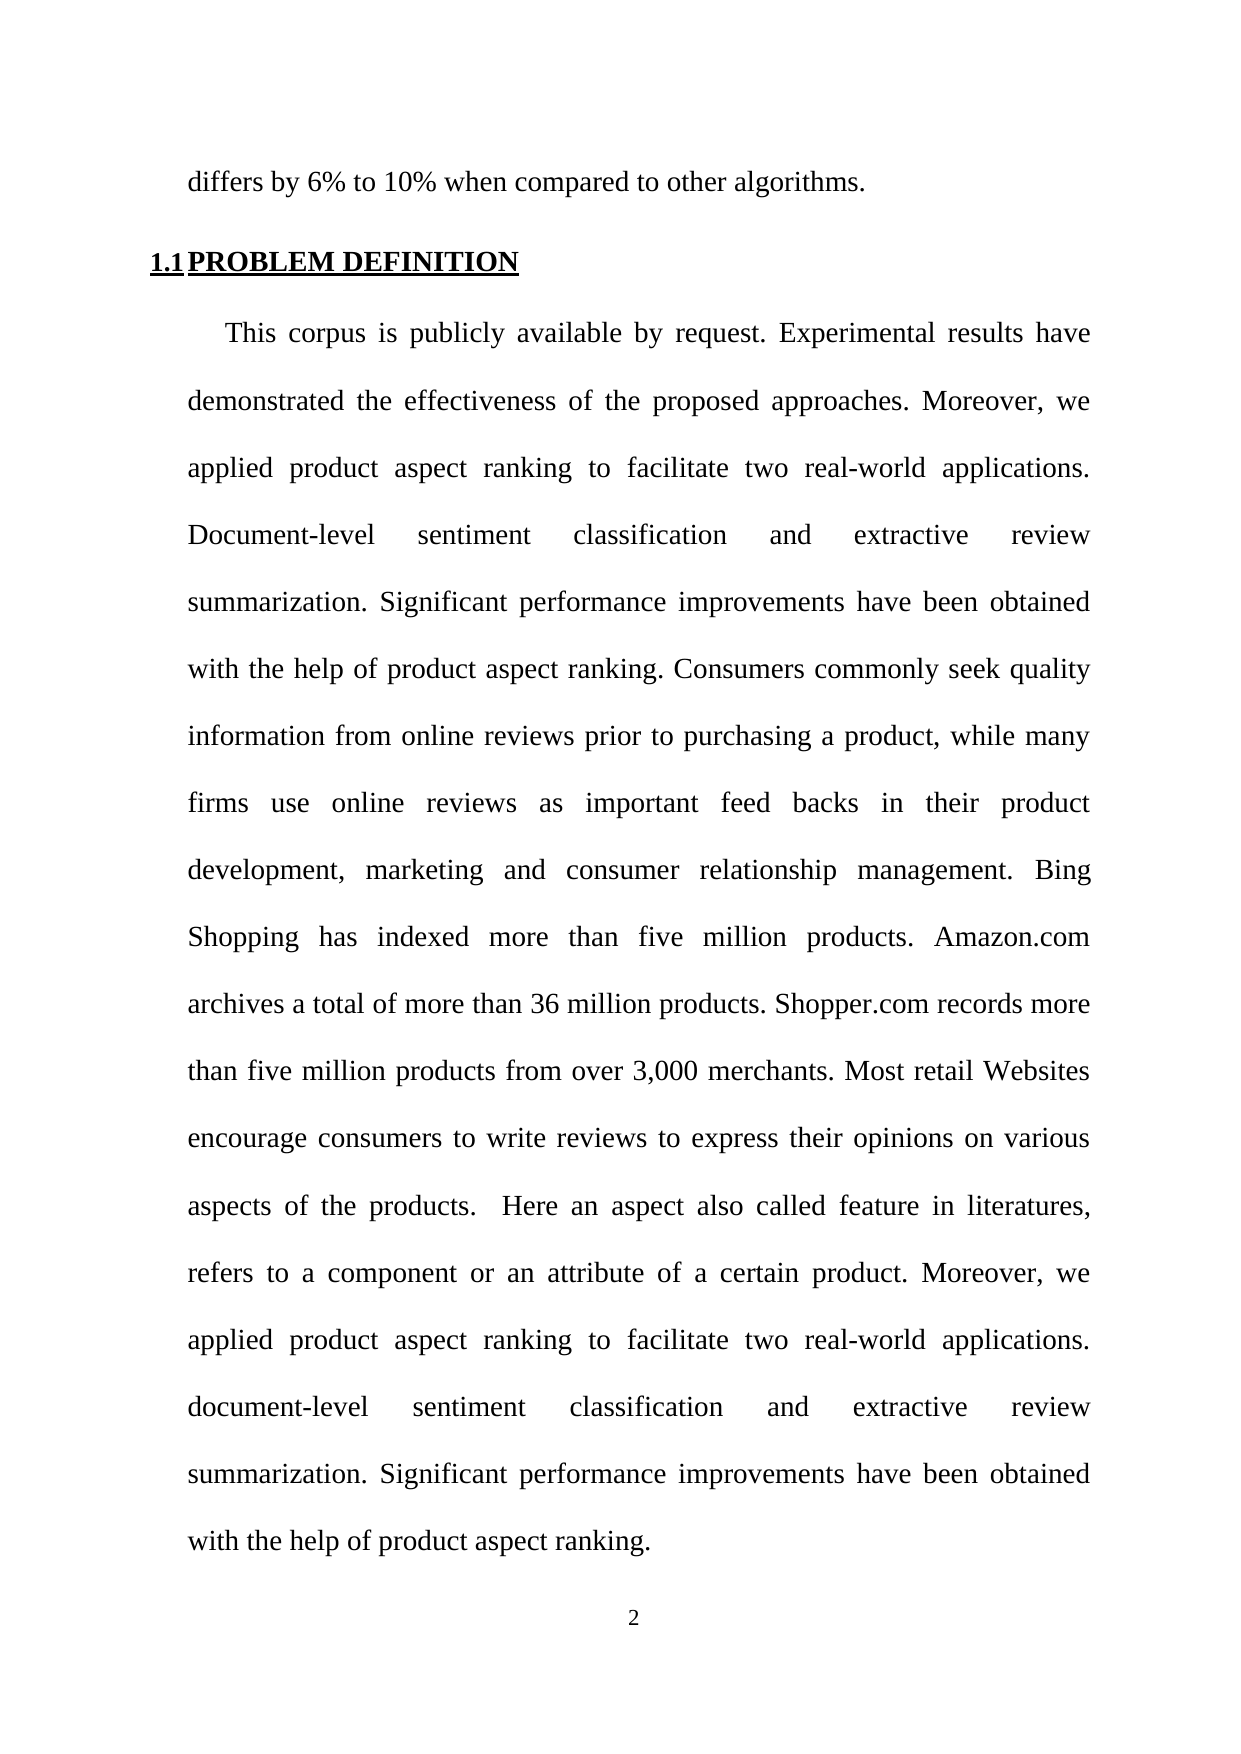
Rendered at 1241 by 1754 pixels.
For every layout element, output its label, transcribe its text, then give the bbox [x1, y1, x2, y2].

text This corpus is publicly available by request. Experimental results have demonstrated the effectiveness of the proposed approaches. Moreover, we applied product aspect ranking to facilitate two real-world applications. Document-level sentiment classification and extractive review summarization. Significant performance improvements have been obtained with the help of product aspect ranking. Consumers commonly seek quality information from online reviews prior to purchasing a product, while many firms use online reviews as important feed backs in their product development, marketing and consumer relationship management. Bing Shopping has indexed more than five million products. Amazon.com archives a total of more than 36 million products. Shopper.com records more than five million products from over 3,000 merchants. Most retail Websites encourage consumers to write reviews to express their opinions on various aspects of the products. Here an aspect also called feature in literatures, refers to a component or an attribute of a certain product. Moreover, we applied product aspect ranking to facilitate two real-world applications. document-level sentiment classification and extractive review summarization. Significant performance improvements have been obtained with the help of product aspect ranking. [187, 316, 1091, 1557]
subtitle PROBLEM DEFINITION [150, 244, 1184, 277]
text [187, 164, 1091, 198]
